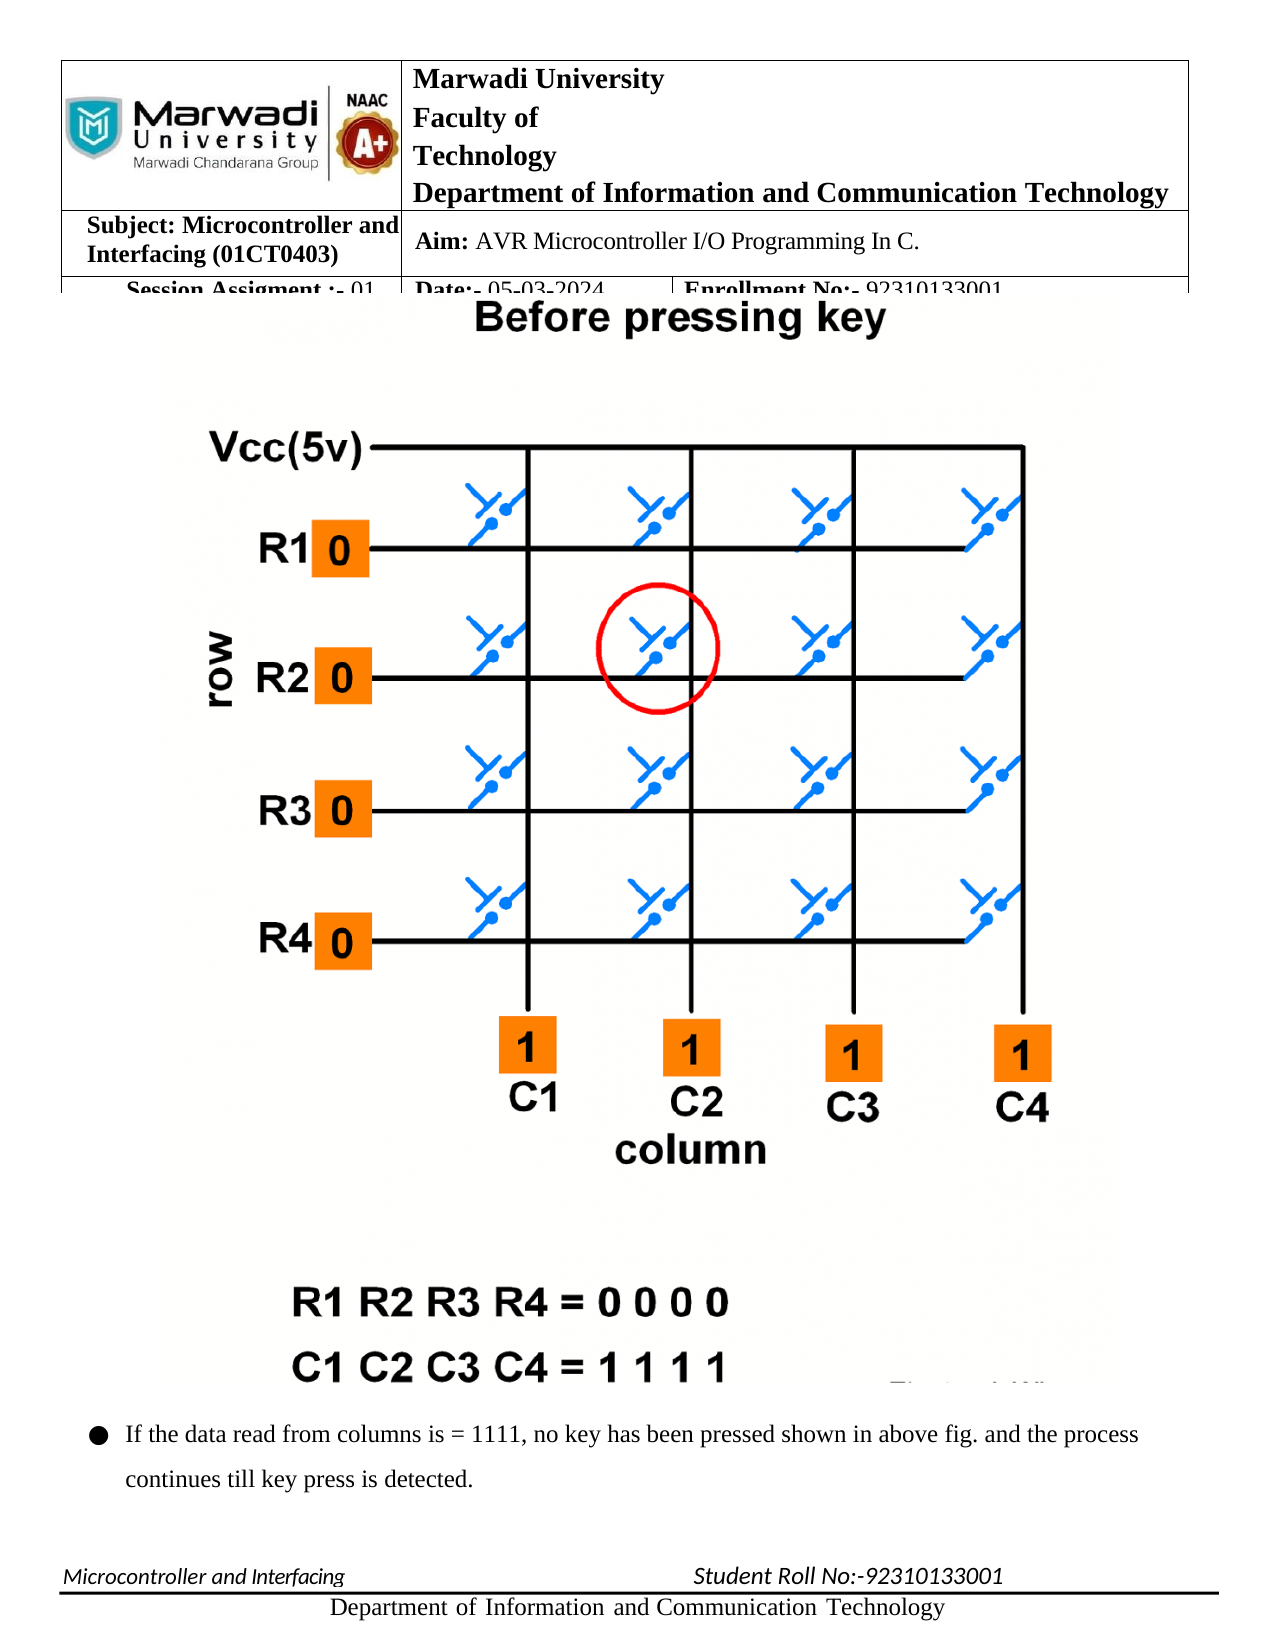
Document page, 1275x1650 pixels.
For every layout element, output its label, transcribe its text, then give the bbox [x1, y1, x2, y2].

picture [154, 293, 1117, 1383]
list If the data read from columns is = 1111, no key has been pressed shown in above fig. and the process continues till key press is detected. [88, 1416, 1221, 1493]
picture [62, 82, 401, 183]
